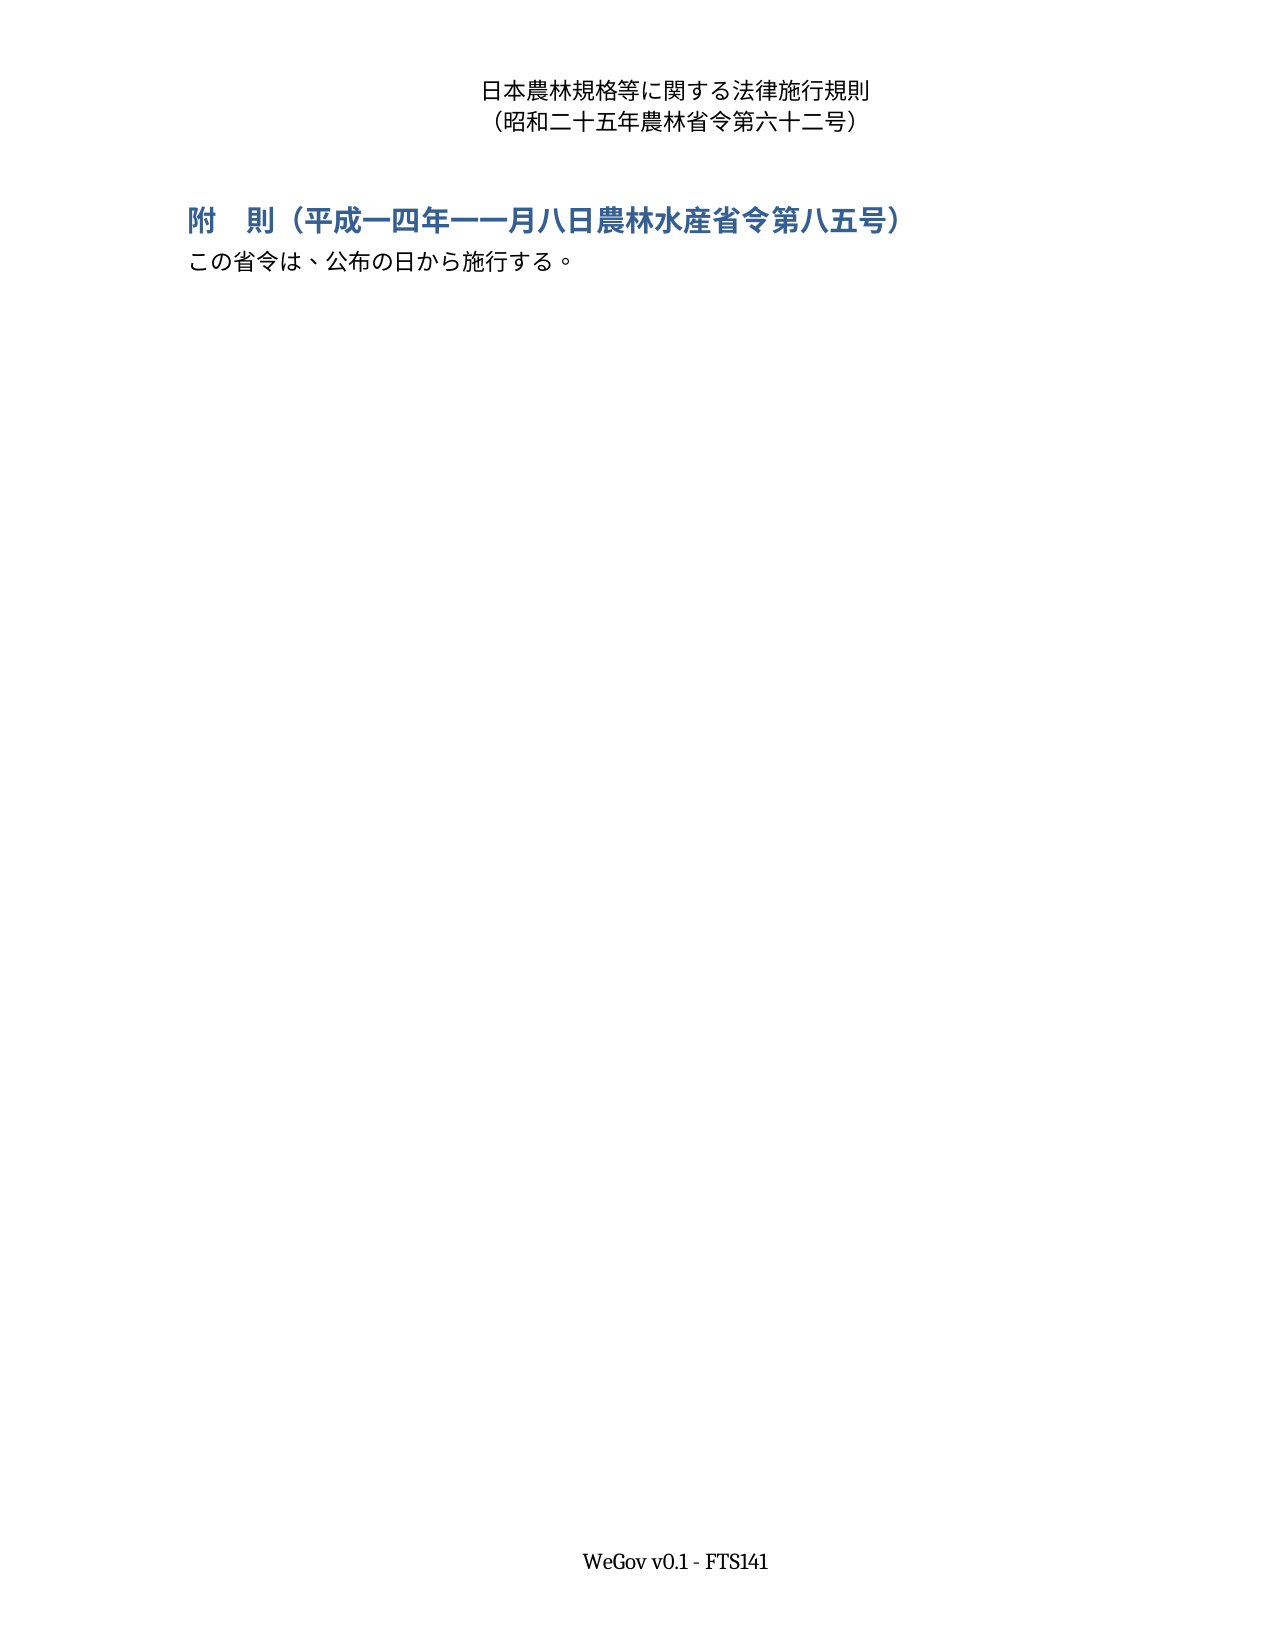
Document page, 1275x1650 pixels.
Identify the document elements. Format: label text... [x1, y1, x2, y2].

text この省令は、公布の日から施行する。 [187, 246, 1087, 277]
subtitle 附 則（平成一四年一一月八日農林水産省令第八五号） [187, 200, 1087, 240]
